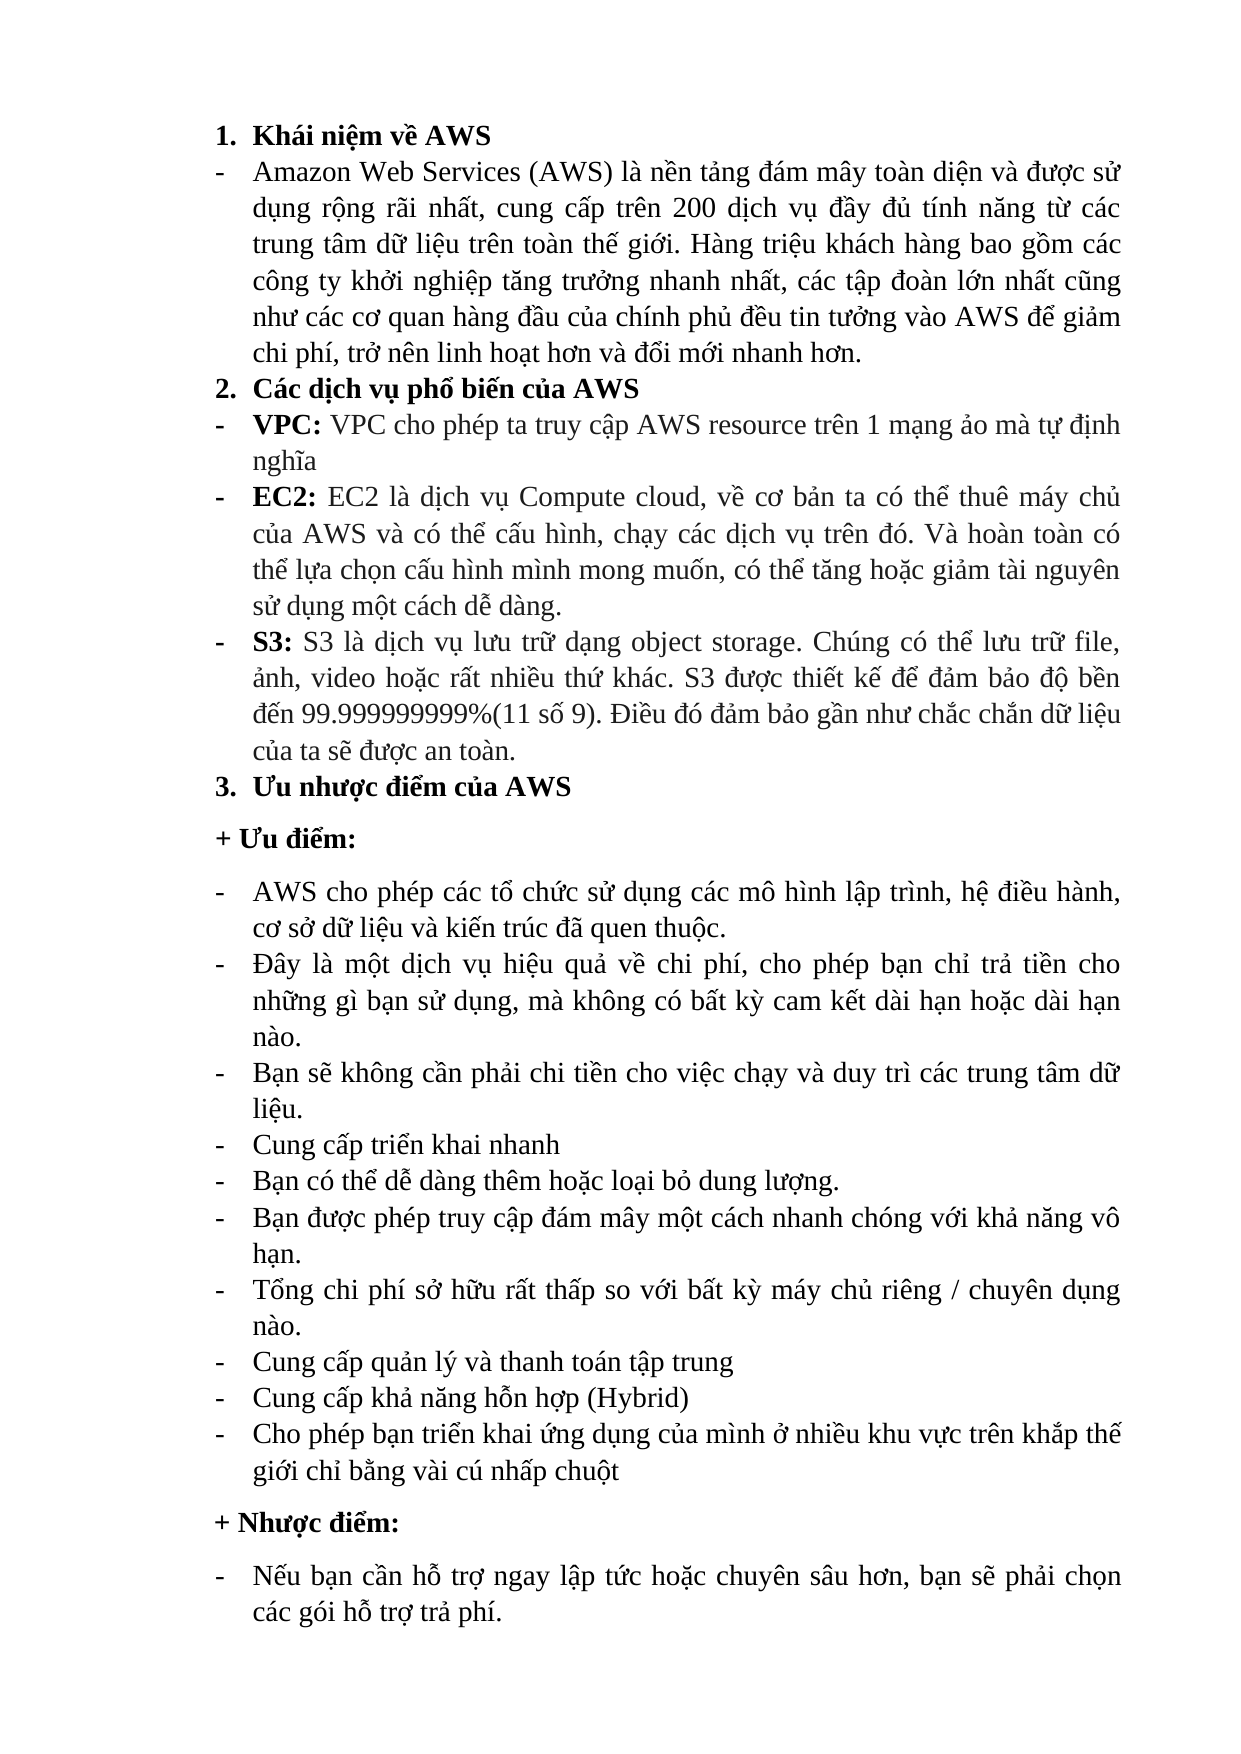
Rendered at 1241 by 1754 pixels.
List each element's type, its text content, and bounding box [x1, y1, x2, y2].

list Đây là một dịch vụ hiệu quả về chi phí, cho phép bạn chỉ trả tiền cho những gì bạn sử dụng, mà không có bất kỳ cam kết dài hạn hoặc dài hạn nào. [215, 947, 1122, 1052]
text + Ưu điểm: [215, 822, 1122, 855]
list Cho phép bạn triển khai ứng dụng của mình ở nhiều khu vực trên khắp thế giới chỉ bằng vài cú nhấp chuột [215, 1417, 1122, 1486]
list Amazon Web Services (AWS) là nền tảng đám mây toàn diện và được sử dụng rộng rãi nhất, cung cấp trên 200 dịch vụ đầy đủ tính năng từ các trung tâm dữ liệu trên toàn thế giới. Hàng triệu khách hàng bao gồm các công ty khởi nghiệp tăng trưởng nhanh nhất, các tập đoàn lớn nhất cũng như các cơ quan hàng đầu của chính phủ đều tin tưởng vào AWS để giảm chi phí, trở nên linh hoạt hơn và đổi mới nhanh hơn. [215, 154, 1122, 368]
list Cung cấp quản lý và thanh toán tập trung [215, 1344, 1122, 1378]
list Khái niệm về AWS [215, 118, 1122, 152]
list Bạn sẽ không cần phải chi tiền cho việc chạy và duy trì các trung tâm dữ liệu. [215, 1055, 1122, 1125]
list Các dịch vụ phổ biến của AWS [215, 371, 1122, 405]
list S3: S3 là dịch vụ lưu trữ dạng object storage. Chúng có thể lưu trữ file, ảnh, video hoặc rất nhiều thứ khác. S3 được thiết kế để đảm bảo độ bền đến 99.999999999%(11 số 9). Điều đó đảm bảo gần như chắc chắn dữ liệu của ta sẽ được an toàn. [215, 624, 1122, 766]
list Ưu nhược điểm của AWS [215, 769, 1122, 802]
list AWS cho phép các tổ chức sử dụng các mô hình lập trình, hệ điều hành, cơ sở dữ liệu và kiến trúc đã quen thuộc. [215, 874, 1122, 944]
list Nếu bạn cần hỗ trợ ngay lập tức hoặc chuyên sâu hơn, bạn sẽ phải chọn các gói hỗ trợ trả phí. [215, 1558, 1122, 1628]
text + Nhược điểm: [177, 1506, 1122, 1539]
list EC2: EC2 là dịch vụ Compute cloud, về cơ bản ta có thể thuê máy chủ của AWS và có thể cấu hình, chạy các dịch vụ trên đó. Và hoàn toàn có thể lựa chọn cấu hình mình mong muốn, có thể tăng hoặc giảm tài nguyên sử dụng một cách dễ dàng. [215, 479, 1122, 622]
list Cung cấp triển khai nhanh [215, 1127, 1122, 1161]
list Tổng chi phí sở hữu rất thấp so với bất kỳ máy chủ riêng / chuyên dụng nào. [215, 1272, 1122, 1342]
list Bạn có thể dễ dàng thêm hoặc loại bỏ dung lượng. [215, 1163, 1122, 1197]
list VPC: VPC cho phép ta truy cập AWS resource trên 1 mạng ảo mà tự định nghĩa [215, 407, 1122, 477]
list Cung cấp khả năng hỗn hợp (Hybrid) [215, 1380, 1122, 1414]
list Bạn được phép truy cập đám mây một cách nhanh chóng với khả năng vô hạn. [215, 1200, 1122, 1269]
